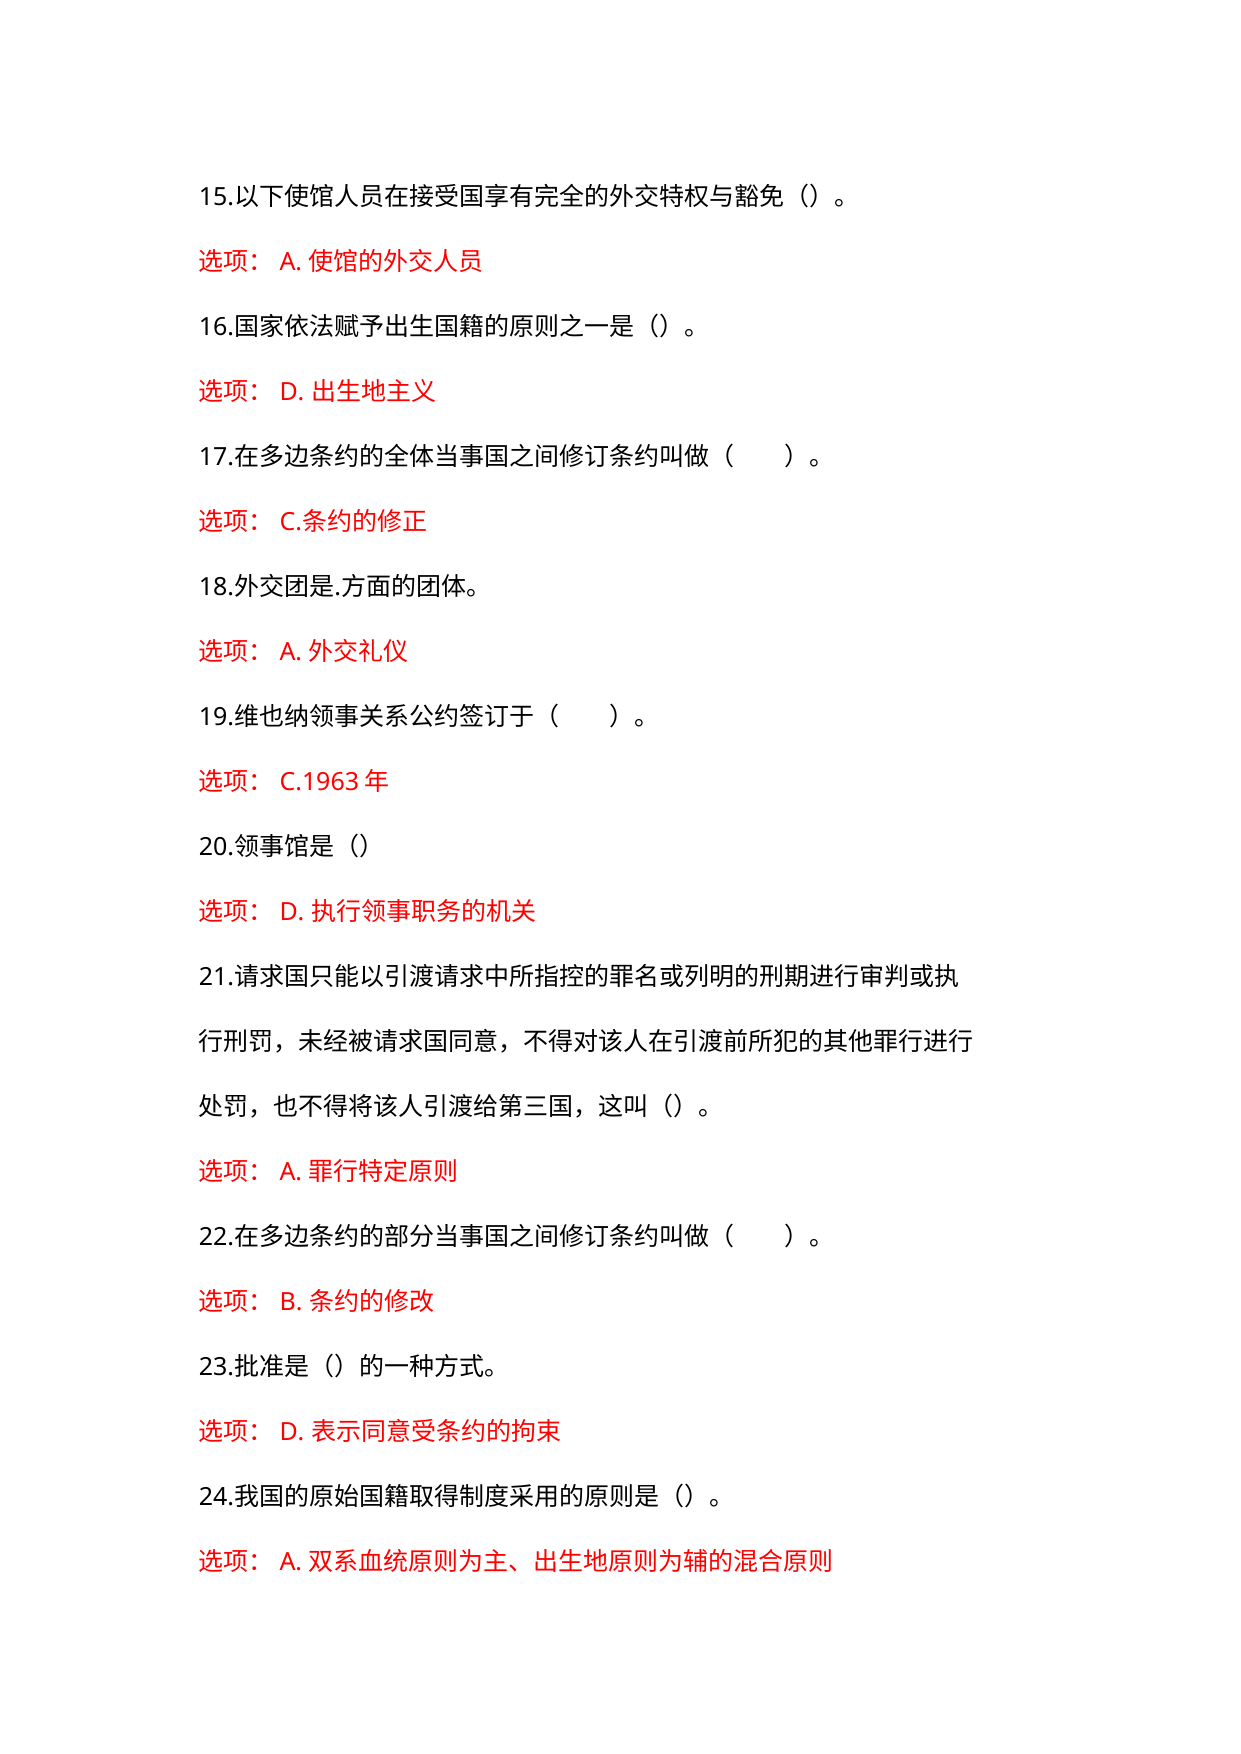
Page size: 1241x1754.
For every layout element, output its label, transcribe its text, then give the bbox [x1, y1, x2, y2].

table_cell 22.在多边条约的部分当事国之间修订条约叫做（ ）。 [188, 1202, 985, 1267]
table_cell 选项： A. 外交礼仪 [188, 617, 985, 682]
table_cell 选项： A. 双系血统原则为主、出生地原则为辅的混合原则 [188, 1527, 985, 1592]
table_cell 20.领事馆是（） [188, 812, 985, 877]
table_cell 23.批准是（）的一种方式。 [188, 1332, 985, 1397]
table_cell 15.以下使馆人员在接受国享有完全的外交特权与豁免（）。 [188, 162, 985, 227]
table_cell 21.请求国只能以引渡请求中所指控的罪名或列明的刑期进行审判或执行刑罚，未经被请求国同意，不得对该人在引渡前所犯的其他罪行进行处罚，也不得将该人引渡给第三国，这叫（）。 [188, 942, 985, 1137]
table_cell 24.我国的原始国籍取得制度采用的原则是（）。 [188, 1462, 985, 1527]
table_cell 选项： D. 表示同意受条约的拘束 [188, 1397, 985, 1462]
table_cell 17.在多边条约的全体当事国之间修订条约叫做（ ）。 [188, 422, 985, 487]
table_cell 选项： D. 执行领事职务的机关 [188, 877, 985, 942]
table_cell 选项： C.条约的修正 [188, 487, 985, 552]
table_cell 选项： A. 罪行特定原则 [188, 1137, 985, 1202]
table_cell 18.外交团是.方面的团体。 [188, 552, 985, 617]
table_cell 16.国家依法赋予出生国籍的原则之一是（）。 [188, 292, 985, 357]
table_cell 选项： A. 使馆的外交人员 [188, 227, 985, 292]
table_cell 选项： C.1963年 [188, 747, 985, 812]
table_cell 选项： B. 条约的修改 [188, 1267, 985, 1332]
table_cell 选项： D. 出生地主义 [188, 357, 985, 422]
table_cell 19.维也纳领事关系公约签订于（ ）。 [188, 682, 985, 747]
